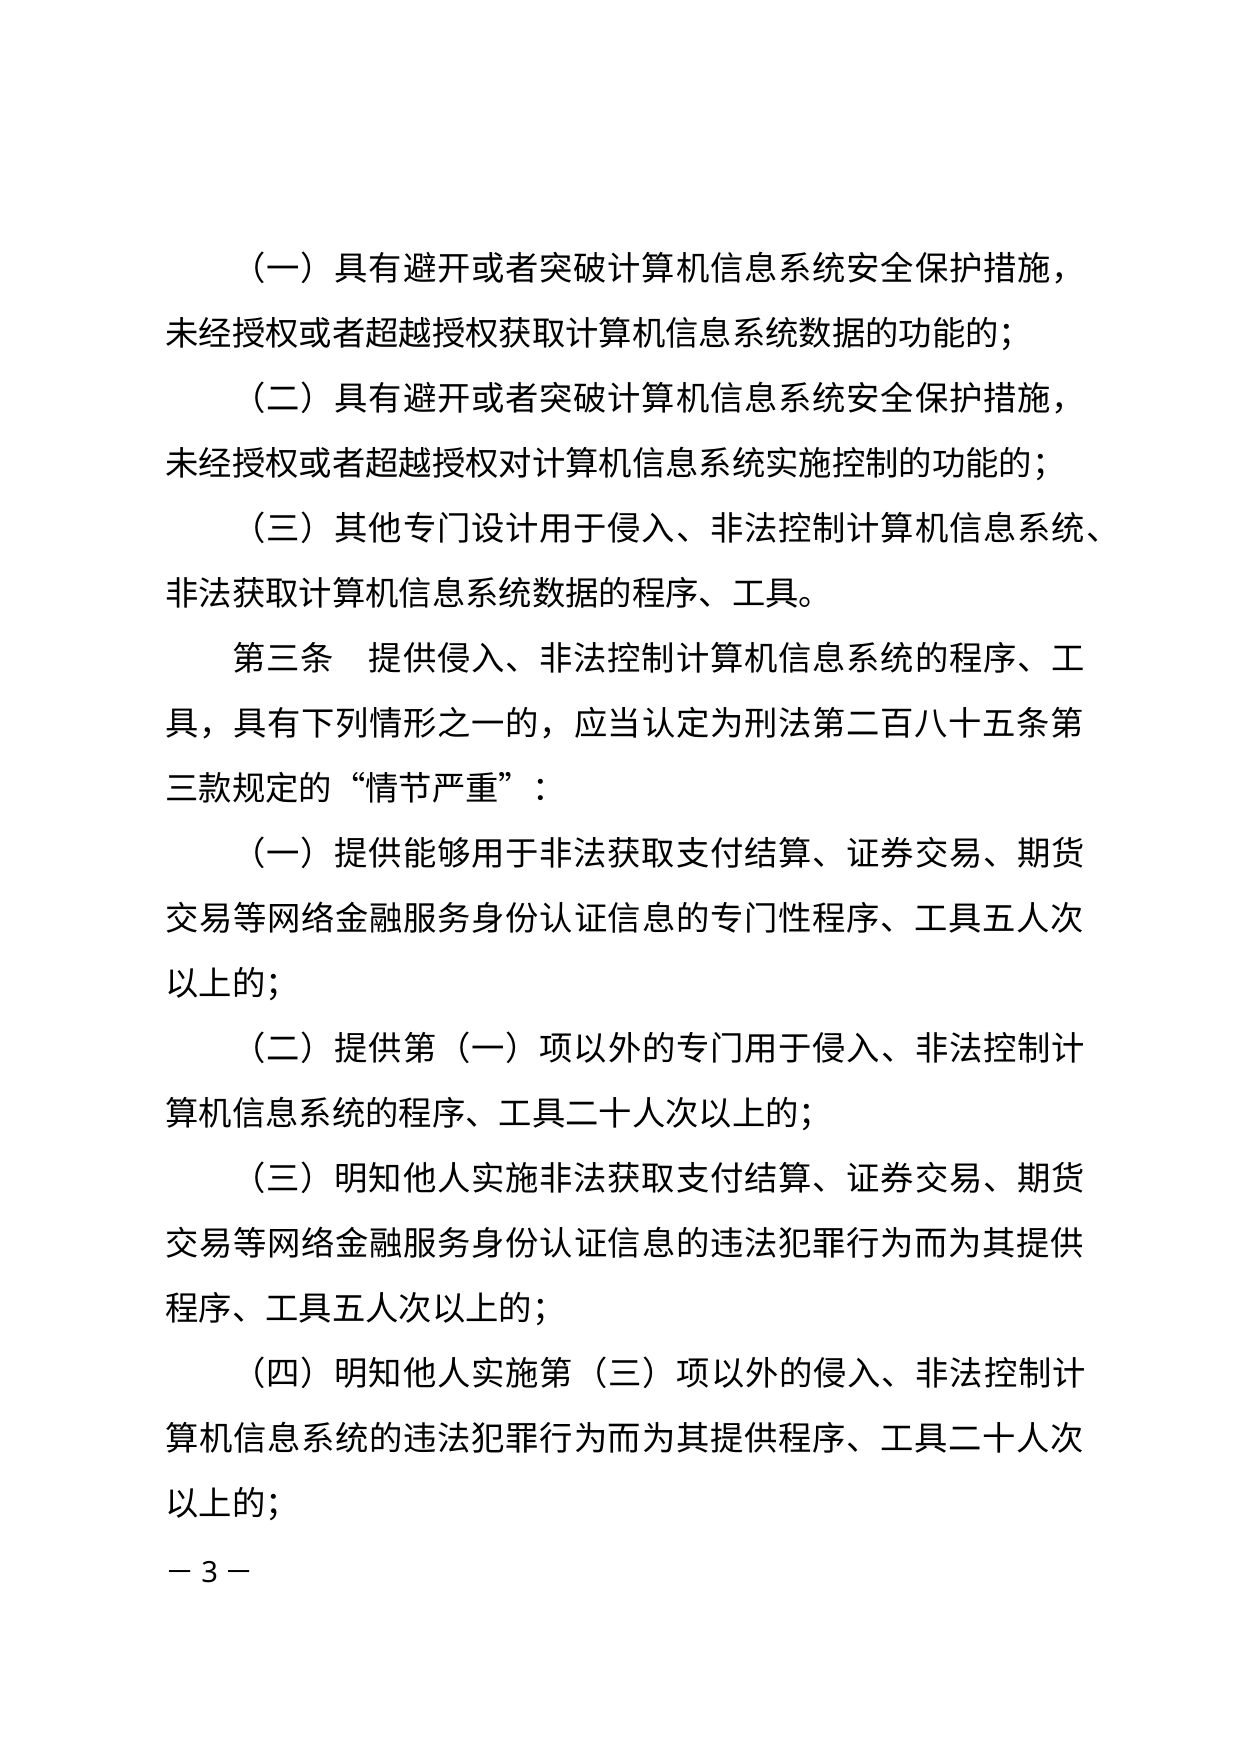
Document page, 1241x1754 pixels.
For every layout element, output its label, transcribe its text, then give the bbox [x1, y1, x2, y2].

text （一）具有避开或者突破计算机信息系统安全保护措施，未经授权或者超越授权获取计算机信息系统数据的功能的； [165, 233, 1087, 363]
text （三）其他专门设计用于侵入、非法控制计算机信息系统、非法获取计算机信息系统数据的程序、工具。 [165, 493, 1087, 623]
text （一）提供能够用于非法获取支付结算、证券交易、期货交易等网络金融服务身份认证信息的专门性程序、工具五人次以上的； [165, 818, 1087, 1013]
text （三）明知他人实施非法获取支付结算、证券交易、期货交易等网络金融服务身份认证信息的违法犯罪行为而为其提供程序、工具五人次以上的； [165, 1143, 1087, 1338]
text （二）提供第（一）项以外的专门用于侵入、非法控制计算机信息系统的程序、工具二十人次以上的； [165, 1013, 1087, 1143]
text （四）明知他人实施第（三）项以外的侵入、非法控制计算机信息系统的违法犯罪行为而为其提供程序、工具二十人次以上的； [165, 1338, 1087, 1533]
text 第三条 提供侵入、非法控制计算机信息系统的程序、工具，具有下列情形之一的，应当认定为刑法第二百八十五条第三款规定的“情节严重”： [165, 623, 1087, 818]
text （二）具有避开或者突破计算机信息系统安全保护措施，未经授权或者超越授权对计算机信息系统实施控制的功能的； [165, 363, 1087, 493]
